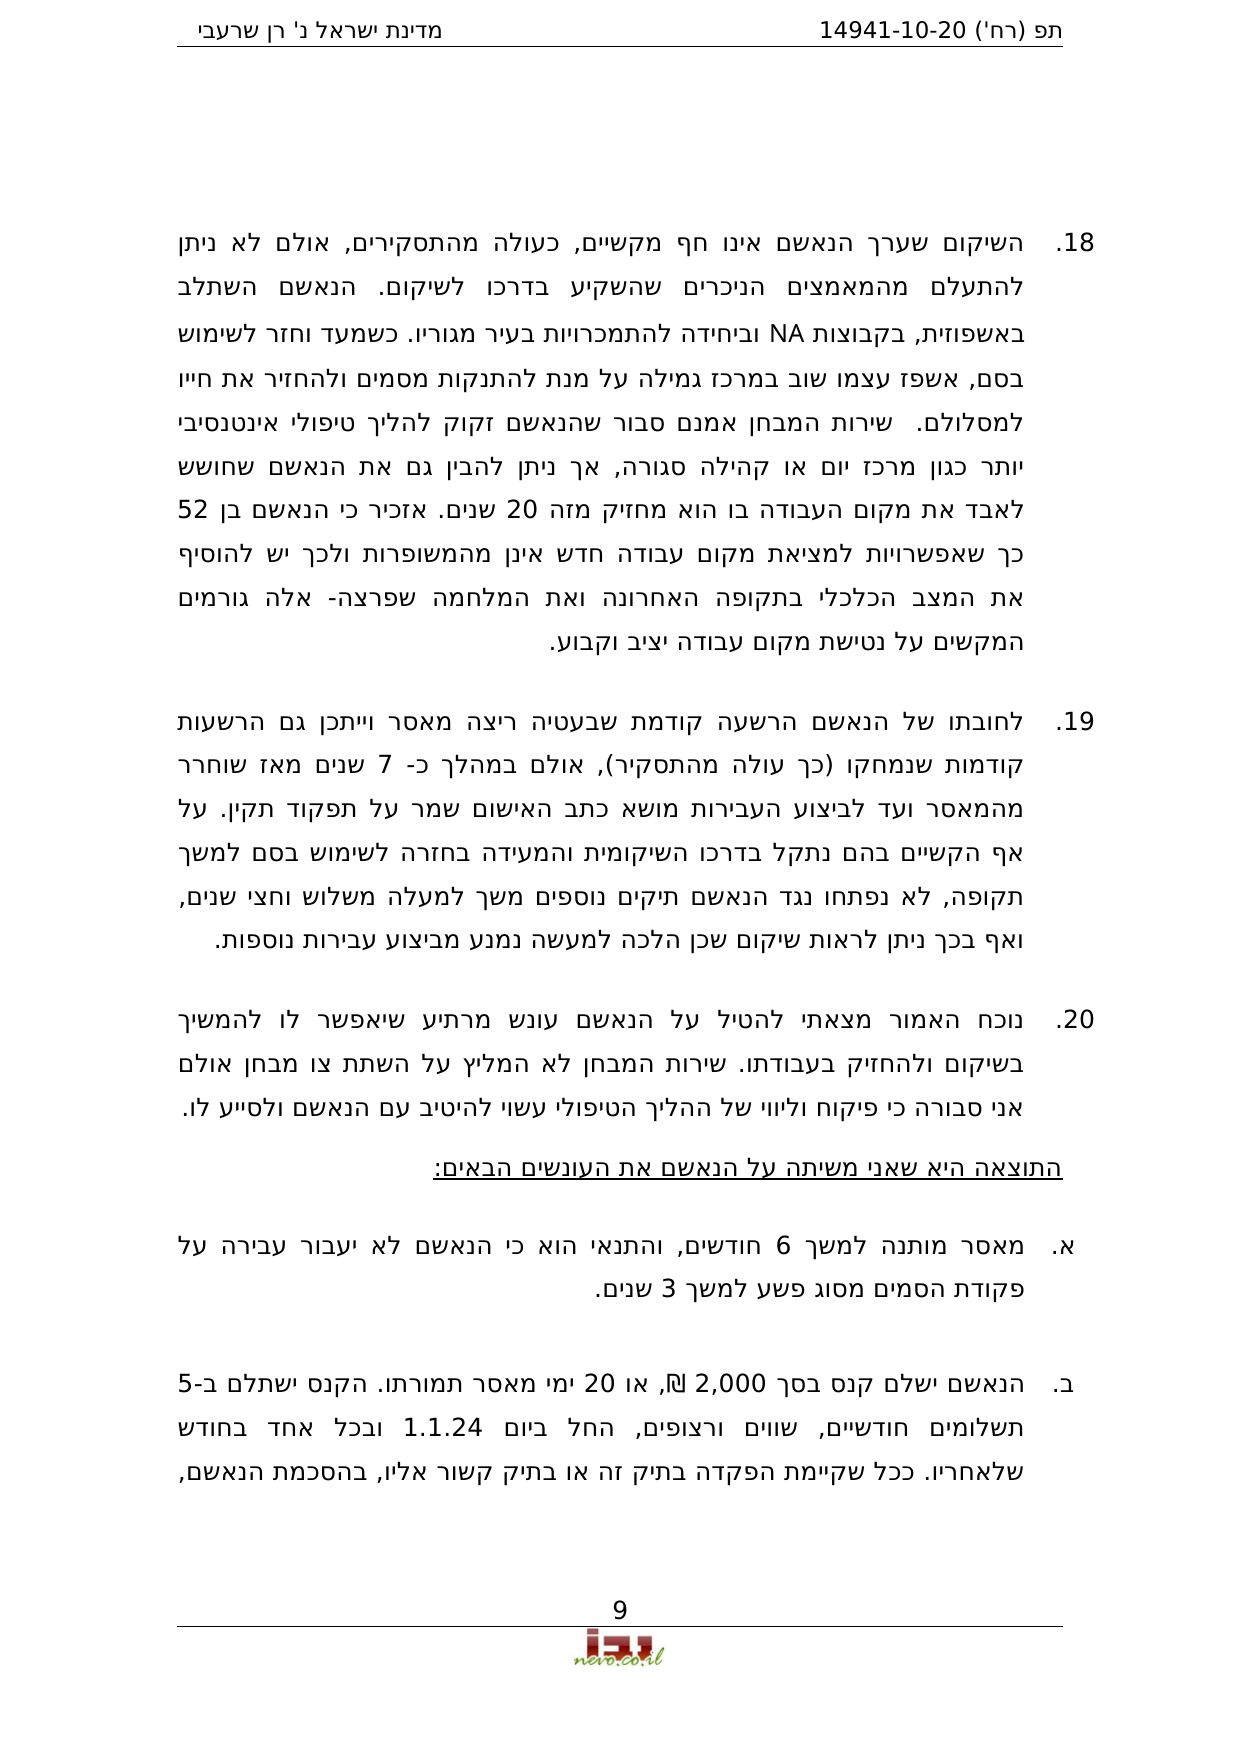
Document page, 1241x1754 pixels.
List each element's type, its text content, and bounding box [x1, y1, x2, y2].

text התוצאה היא שאני משיתה על הנאשם את העונשים הבאים: [177, 1153, 1063, 1182]
list נוכח האמור מצאתי להטיל על הנאשם עונש מרתיע שיאפשר לו להמשיך בשיקום ולהחזיק בעבודתו. שירות המבחן לא המליץ על השתת צו מבחן אולם אני סבורה כי פיקוח וליווי של ההליך הטיפולי עשוי להיטיב עם הנאשם ולסייע לו. [177, 1005, 1063, 1122]
picture [574, 1628, 666, 1667]
list מאסר מותנה למשך 6 חודשים, והתנאי הוא כי הנאשם לא יעבור עבירה על פקודת הסמים מסוג פשע למשך 3 שנים. [177, 1231, 1063, 1304]
list לחובתו של הנאשם הרשעה קודמת שבעטיה ריצה מאסר וייתכן גם הרשעות קודמות שנמחקו (כך עולה מהתסקיר), אולם במהלך כ- 7 שנים מאז שוחרר מהמאסר ועד לביצוע העבירות מושא כתב האישום שמר על תפקוד תקין. על אף הקשיים בהם נתקל בדרכו השיקומית והמעידה בחזרה לשימוש בסם למשך תקופה, לא נפתחו נגד הנאשם תיקים נוספים משך למעלה משלוש וחצי שנים, ואף בכך ניתן לראות שיקום שכן הלכה למעשה נמנע מביצוע עבירות נוספות. [177, 707, 1063, 954]
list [177, 1369, 1063, 1486]
list השיקום שערך הנאשם אינו חף מקשיים, כעולה מהתסקירים, אולם לא ניתן להתעלם מהמאמצים הניכרים שהשקיע בדרכו לשיקום. הנאשם השתלב באשפוזית, בקבוצות NA וביחידה להתמכרויות בעיר מגוריו. כשמעד וחזר לשימוש בסם, אשפז עצמו שוב במרכז גמילה על מנת להתנקות מסמים ולהחזיר את חייו למסלולם. שירות המבחן אמנם סבור שהנאשם זקוק להליך טיפולי אינטנסיבי יותר כגון מרכז יום או קהילה סגורה, אך ניתן להבין גם את הנאשם שחושש לאבד את מקום העבודה בו הוא מחזיק מזה 20 שנים. אזכיר כי הנאשם בן 52 כך שאפשרויות למציאת מקום עבודה חדש אינן מהמשופרות ולכך יש להוסיף את המצב הכלכלי בתקופה האחרונה ואת המלחמה שפרצה- אלה גורמים המקשים על נטישת מקום עבודה יציב וקבוע. [177, 228, 1063, 656]
